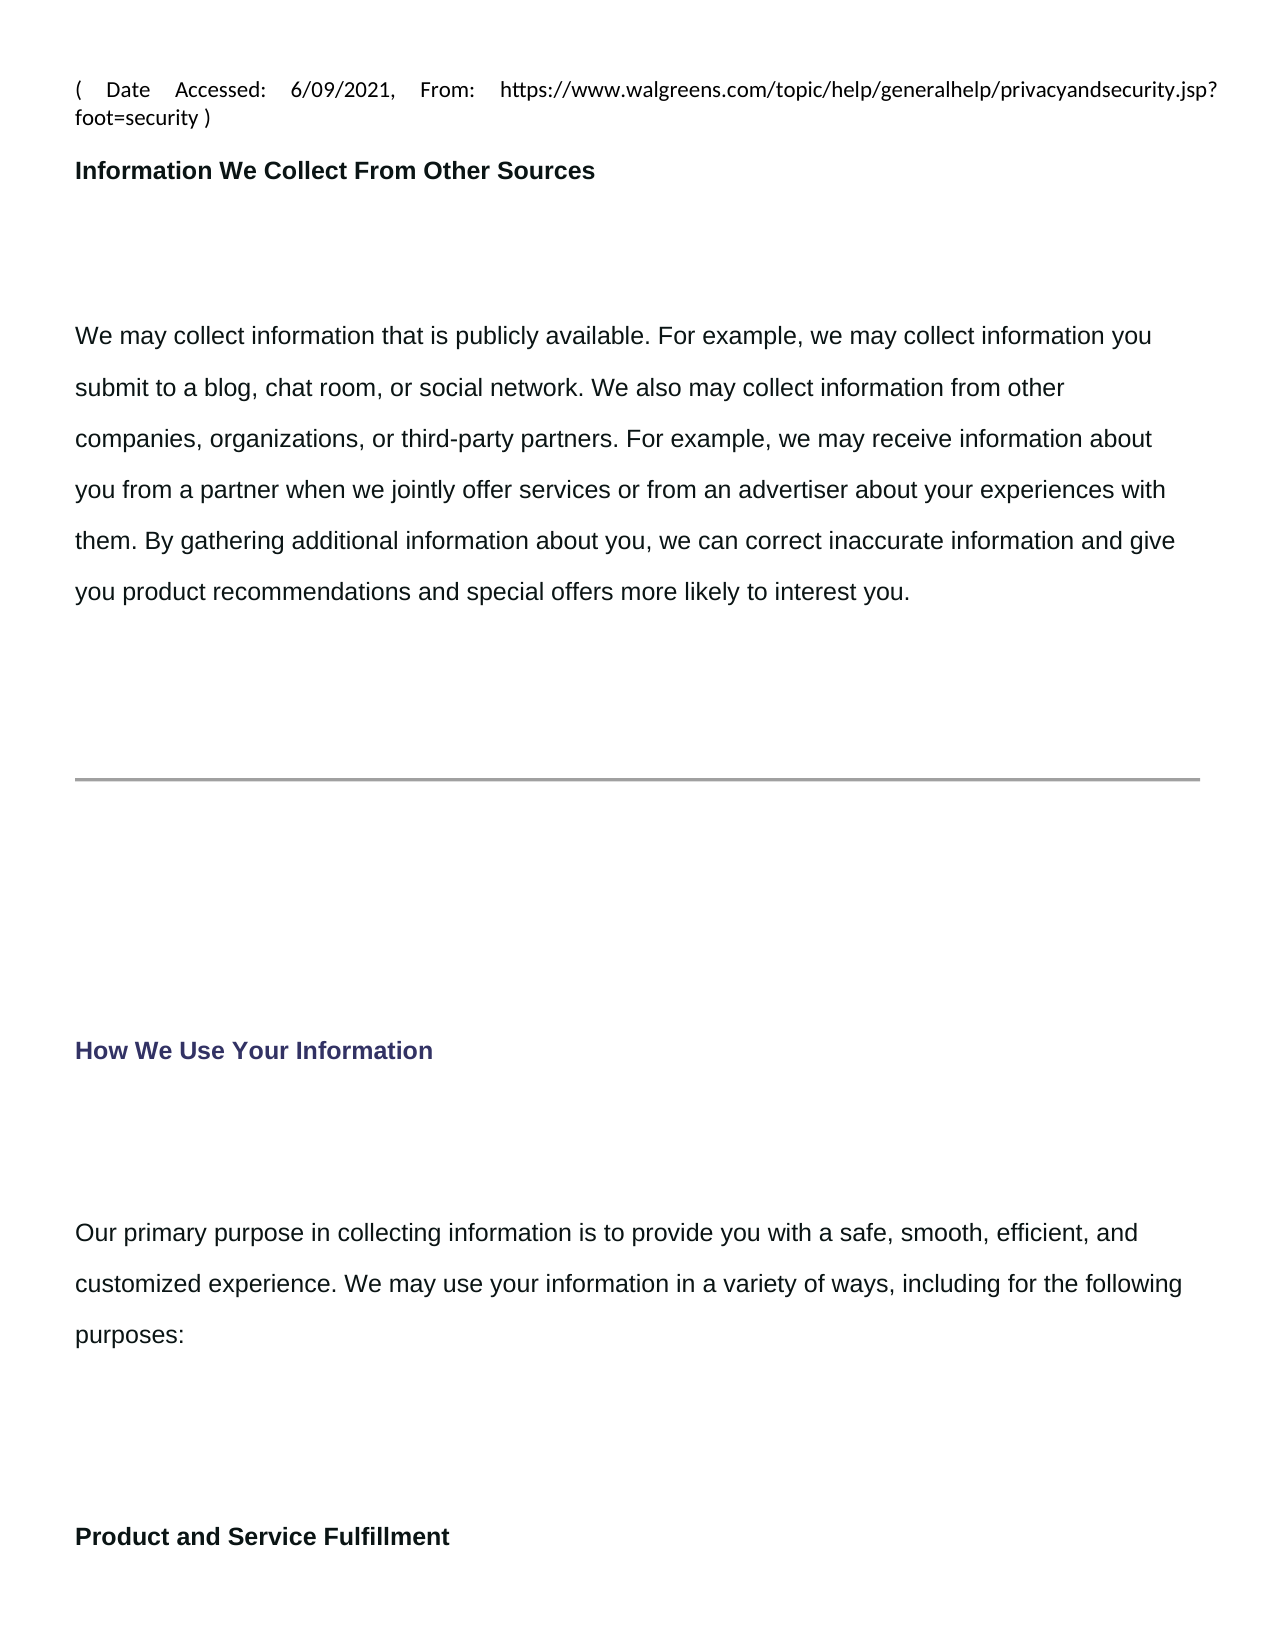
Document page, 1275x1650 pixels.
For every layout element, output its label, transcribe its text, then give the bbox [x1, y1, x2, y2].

text Our primary purpose in collecting information is to provide you with a safe, smooth, efficient, and customized experience. We may use your information in a variety of ways, including for the following purposes: [75, 1218, 1200, 1349]
text We may collect information that is publicly available. For example, we may collect information you submit to a blog, chat room, or social network. We also may collect information from other companies, organizations, or third-party partners. For example, we may receive information about you from a partner when we jointly offer services or from an advertiser about your experiences with them. By gathering additional information about you, we can correct inaccurate information and give you product recommendations and special offers more likely to interest you. [75, 321, 1200, 606]
text Product and Service Fulfillment [75, 1522, 1200, 1550]
text How We Use Your Information [75, 1036, 1200, 1064]
text Information We Collect From Other Sources [75, 156, 1200, 185]
